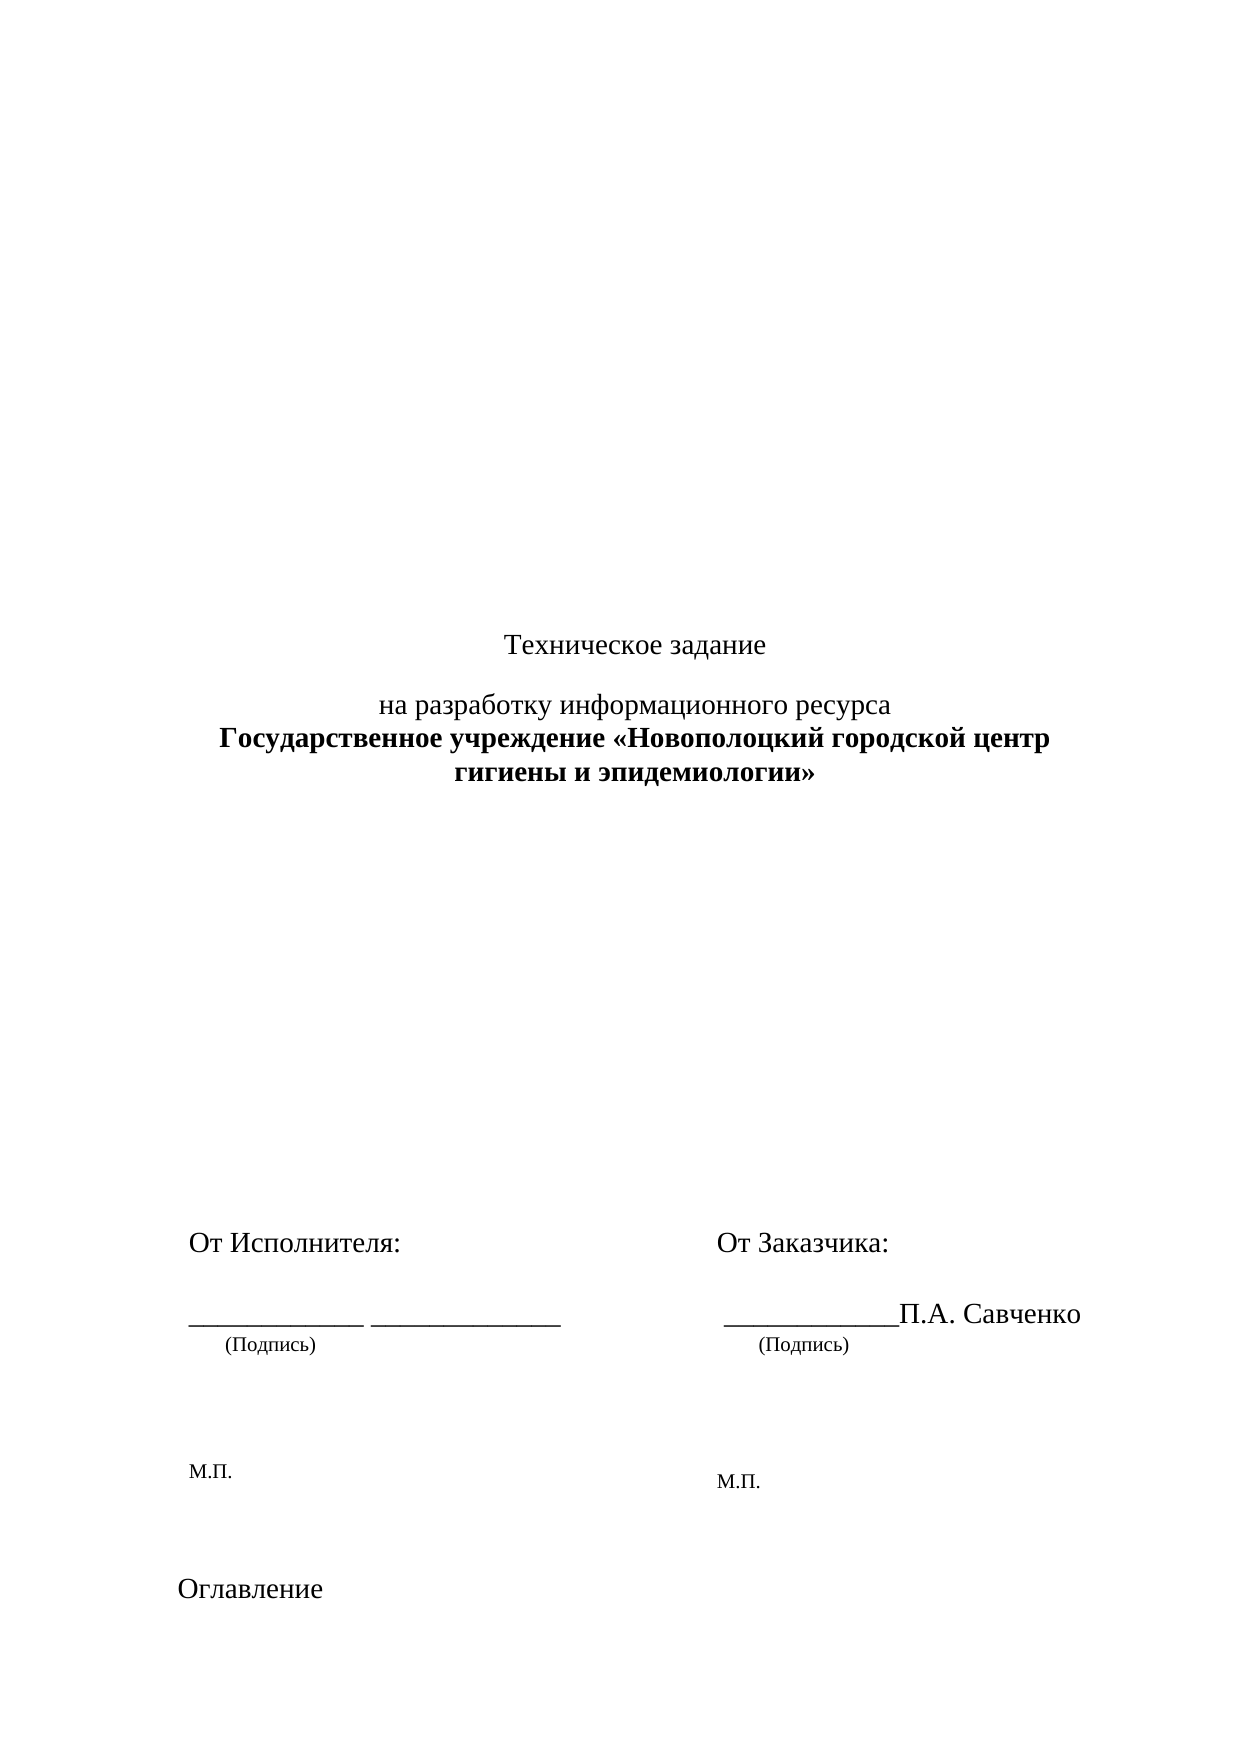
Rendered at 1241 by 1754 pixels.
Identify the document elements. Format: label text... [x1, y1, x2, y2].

table_header От Заказчика: ____________П.А. Савченко (Подпись) М.П. [705, 1226, 1190, 1546]
list на разработку информационного ресурса [177, 687, 1093, 720]
text Техническое задание [177, 627, 1093, 661]
table_header От Исполнителя: ____________ _____________ (Подпись) М.П. [177, 1226, 705, 1546]
list Государственное учреждение «Новополоцкий городской центр гигиены и эпидемиологии» [177, 720, 1093, 787]
